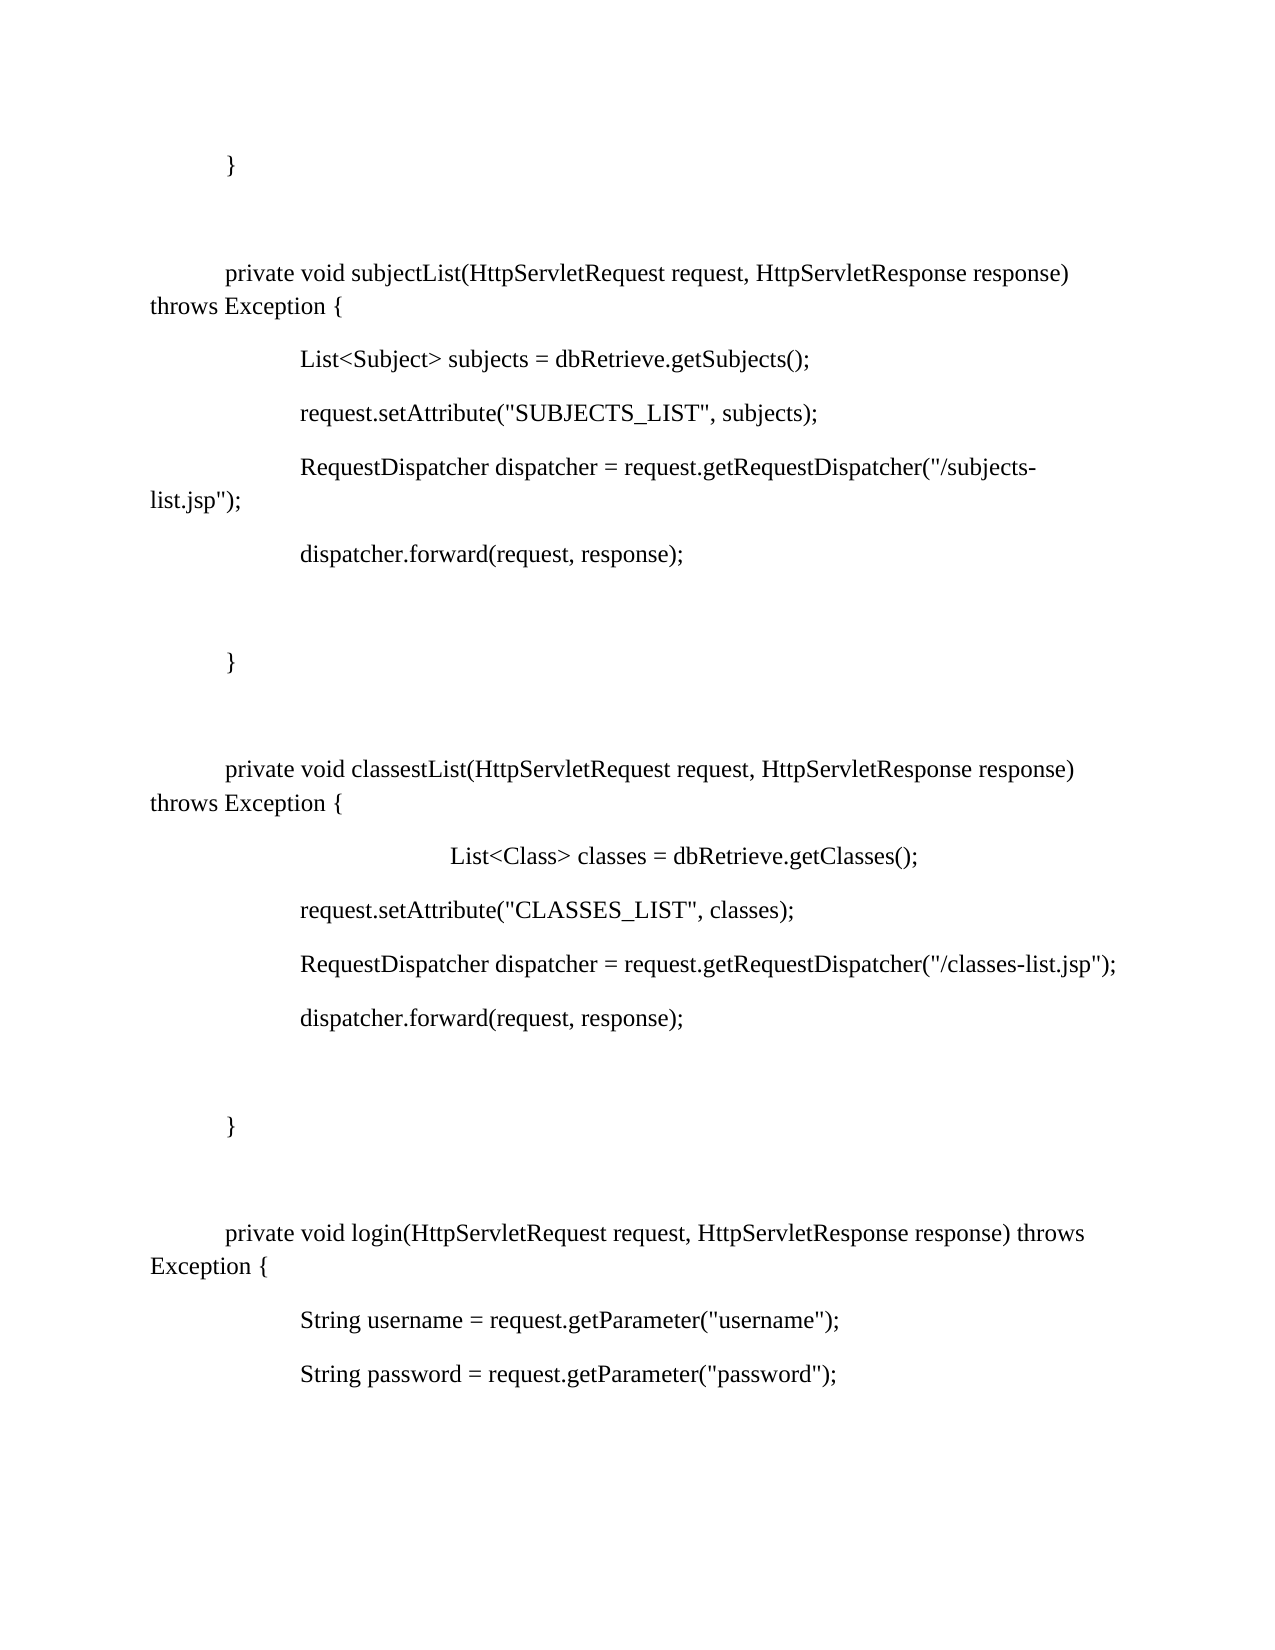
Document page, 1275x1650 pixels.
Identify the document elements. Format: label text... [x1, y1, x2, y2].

text request.setAttribute("CLASSES_LIST", classes); [150, 895, 1125, 924]
text private void classestList(HttpServletRequest request, HttpServletResponse response) throws Exception { [150, 754, 1125, 816]
text } [150, 1111, 1125, 1139]
text String username = request.getParameter("username"); [150, 1305, 1125, 1334]
text RequestDispatcher dispatcher = request.getRequestDispatcher("/classes-list.jsp"); [150, 949, 1125, 978]
text List<Class> classes = dbRetrieve.getClasses(); [150, 841, 1125, 870]
text private void login(HttpServletRequest request, HttpServletResponse response) throws Exception { [150, 1218, 1125, 1280]
text String password = request.getParameter("password"); [150, 1359, 1125, 1388]
text } [150, 647, 1125, 676]
text } [150, 150, 1125, 179]
text dispatcher.forward(request, response); [150, 1003, 1125, 1032]
text request.setAttribute("SUBJECTS_LIST", subjects); [150, 398, 1125, 427]
text dispatcher.forward(request, response); [150, 539, 1125, 568]
text private void subjectList(HttpServletRequest request, HttpServletResponse response) throws Exception { [150, 258, 1125, 319]
text RequestDispatcher dispatcher = request.getRequestDispatcher("/subjects-list.jsp"); [150, 452, 1125, 514]
text List<Subject> subjects = dbRetrieve.getSubjects(); [150, 344, 1125, 373]
